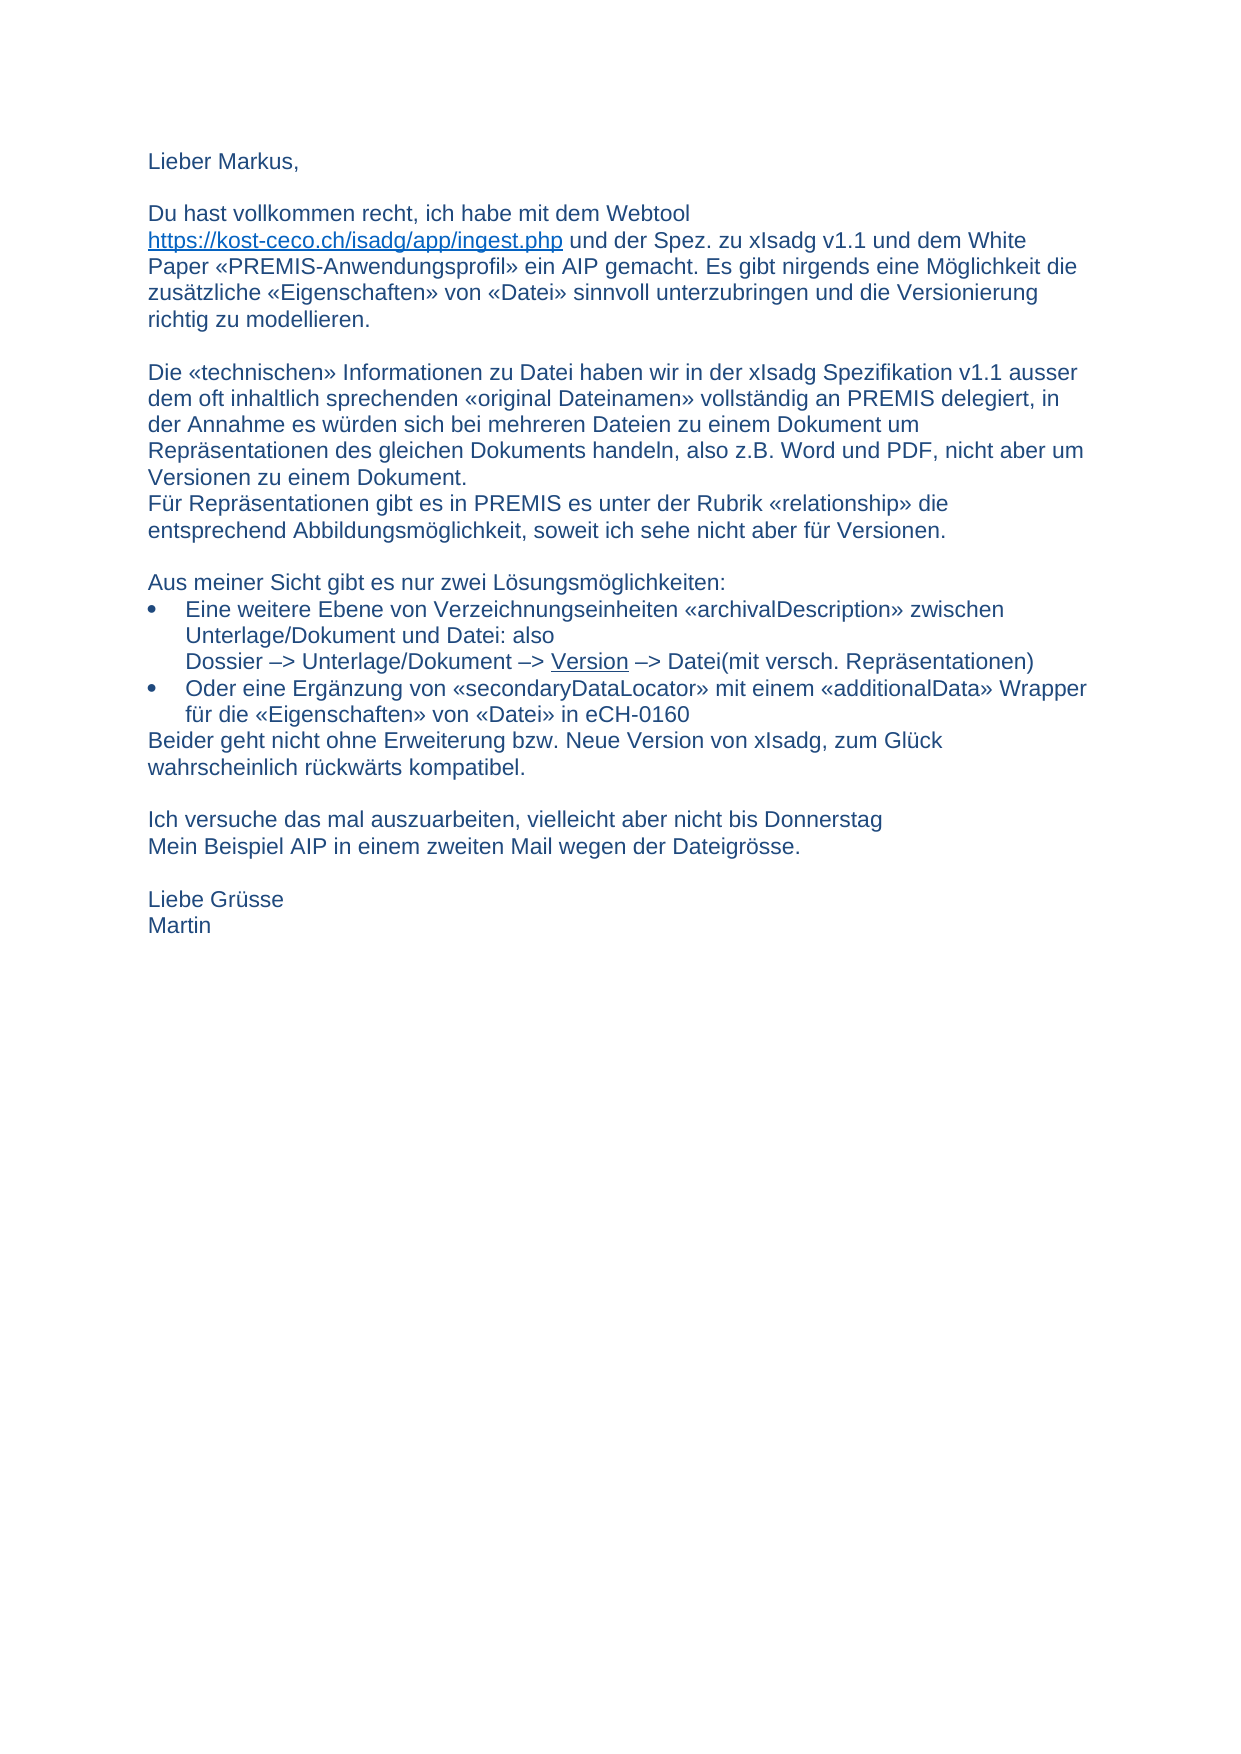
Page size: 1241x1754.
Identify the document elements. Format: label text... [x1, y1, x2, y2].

text Die «technischen» Informationen zu Datei haben wir in der xIsadg Spezifikation v1.1 ausser dem oft inhaltlich sprechenden «original Dateinamen» vollständig an PREMIS delegiert, in der Annahme es würden sich bei mehreren Dateien zu einem Dokument um Repräsentationen des gleichen Dokuments handeln, also z.B. Word und PDF, nicht aber um Versionen zu einem Dokument. [148, 358, 1093, 490]
text Du hast vollkommen recht, ich habe mit dem Webtool https://kost-ceco.ch/isadg/app/ingest.php und der Spez. zu xIsadg v1.1 und dem White Paper «PREMIS-Anwendungsprofil» ein AIP gemacht. Es gibt nirgends eine Möglichkeit die zusätzliche «Eigenschaften» von «Datei» sinnvoll unterzubringen und die Versionierung richtig zu modellieren. [148, 200, 1093, 332]
list Eine weitere Ebene von Verzeichnungseinheiten «archivalDescription» zwischen Unterlage/Dokument und Datei: also Dossier –> Unterlage/Dokument –> Version –> Datei(mit versch. Repräsentationen) [148, 596, 1093, 675]
text Beider geht nicht ohne Erweiterung bzw. Neue Version von xIsadg, zum Glück wahrscheinlich rückwärts kompatibel. [148, 727, 1093, 780]
text Lieber Markus, [148, 148, 1093, 174]
text Ich versuche das mal auszuarbeiten, vielleicht aber nicht bis Donnerstag [148, 806, 1093, 833]
list Oder eine Ergänzung von «secondaryDataLocator» mit einem «additionalData» Wrapper für die «Eigenschaften» von «Datei» in eCH-0160 [148, 675, 1093, 727]
text Martin [148, 912, 1093, 938]
text Mein Beispiel AIP in einem zweiten Mail wegen der Dateigrösse. [148, 833, 1093, 859]
text Aus meiner Sicht gibt es nur zwei Lösungsmöglichkeiten: [148, 569, 1093, 596]
text Für Repräsentationen gibt es in PREMIS es unter der Rubrik «relationship» die entsprechend Abbildungsmöglichkeit, soweit ich sehe nicht aber für Versionen. [148, 490, 1093, 543]
text Liebe Grüsse [148, 886, 1093, 912]
